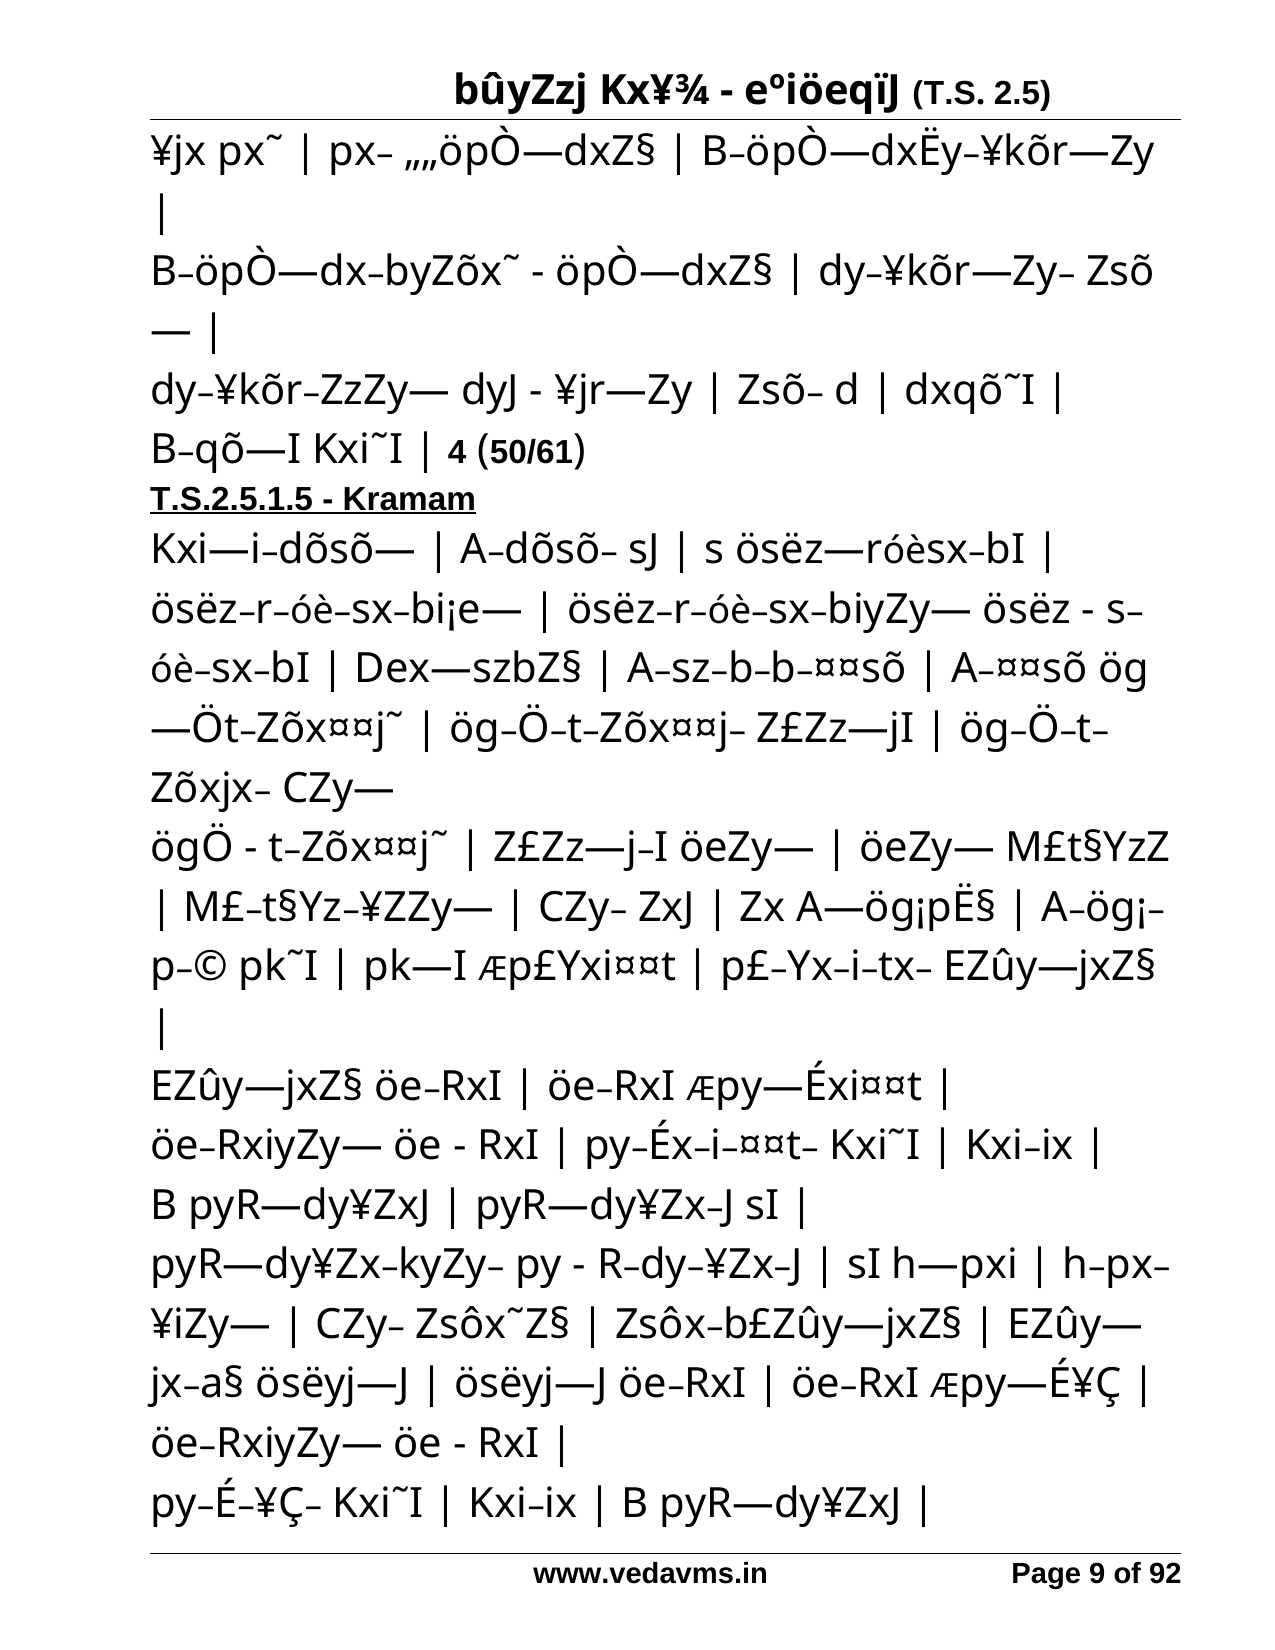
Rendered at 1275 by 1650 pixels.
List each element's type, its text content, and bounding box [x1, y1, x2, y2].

text ösëz–r–óè–sx–bi¡e— | ösëz–r–óè–sx–biyZy— ösëz - s–óè–sx–bI | Dex—szbZ§ | A–sz–b–b–¤¤sõ | A–¤¤sõ ög—Öt–Zõx¤¤j˜ | ög–Ö–t–Zõx¤¤j– Z£Zz—jI | ög–Ö–t–Zõxjx– CZy— [150, 579, 1181, 814]
text ¥jx px˜ | px– „„öpÒ—dxZ§ | B–öpÒ—dxËy–¥kõr—Zy | [150, 121, 1181, 238]
text B–qõ—I Kxi˜I | 4 (50/61) [150, 419, 1181, 476]
text Kxi—i–dõsõ— | A–dõsõ– sJ | s ösëz—róèsx–bI | [150, 519, 1181, 576]
text B–öpÒ—dx–byZõx˜ - öpÒ—dxZ§ | dy–¥kõr—Zy– Zsõ— | [150, 240, 1181, 357]
text ögÖ - t–Zõx¤¤j˜ | Z£Zz—j–I öeZy— | öeZy— M£t§YzZ | M£–t§Yz–¥ZZy— | CZy– ZxJ | Zx A—ög¡pË§ | A–ög¡–p–© pk˜I | pk—I Æp£Yxi¤¤t | p£–Yx–i–tx– EZûy—jxZ§ | [150, 817, 1181, 1052]
text dy–¥kõr–ZzZy— dyJ - ¥jr—Zy | Zsõ– d | dxqõ˜I | [150, 359, 1181, 416]
text T.S.2.5.1.5 - Kramam [150, 479, 1150, 517]
text pyR—dy¥Zx–kyZy– py - R–dy–¥Zx–J | sI h—pxi | h–px–¥iZy— | CZy– Zsôx˜Z§ | Zsôx–b£Zûy—jxZ§ | EZûy—jx–a§ ösëyj—J | ösëyj—J öe–RxI | öe–RxI Æpy—É¥Ç | öe–RxiyZy— öe - RxI | [150, 1234, 1181, 1469]
text öe–RxiyZy— öe - RxI | py–Éx–i–¤¤t– Kxi˜I | Kxi–ix | [150, 1115, 1181, 1172]
text EZûy—jxZ§ öe–RxI | öe–RxI Æpy—Éxi¤¤t | [150, 1055, 1181, 1112]
text B pyR—dy¥ZxJ | pyR—dy¥Zx–J sI | [150, 1174, 1181, 1231]
text py–É–¥Ç– Kxi˜I | Kxi–ix | B pyR—dy¥ZxJ | [150, 1472, 1181, 1529]
